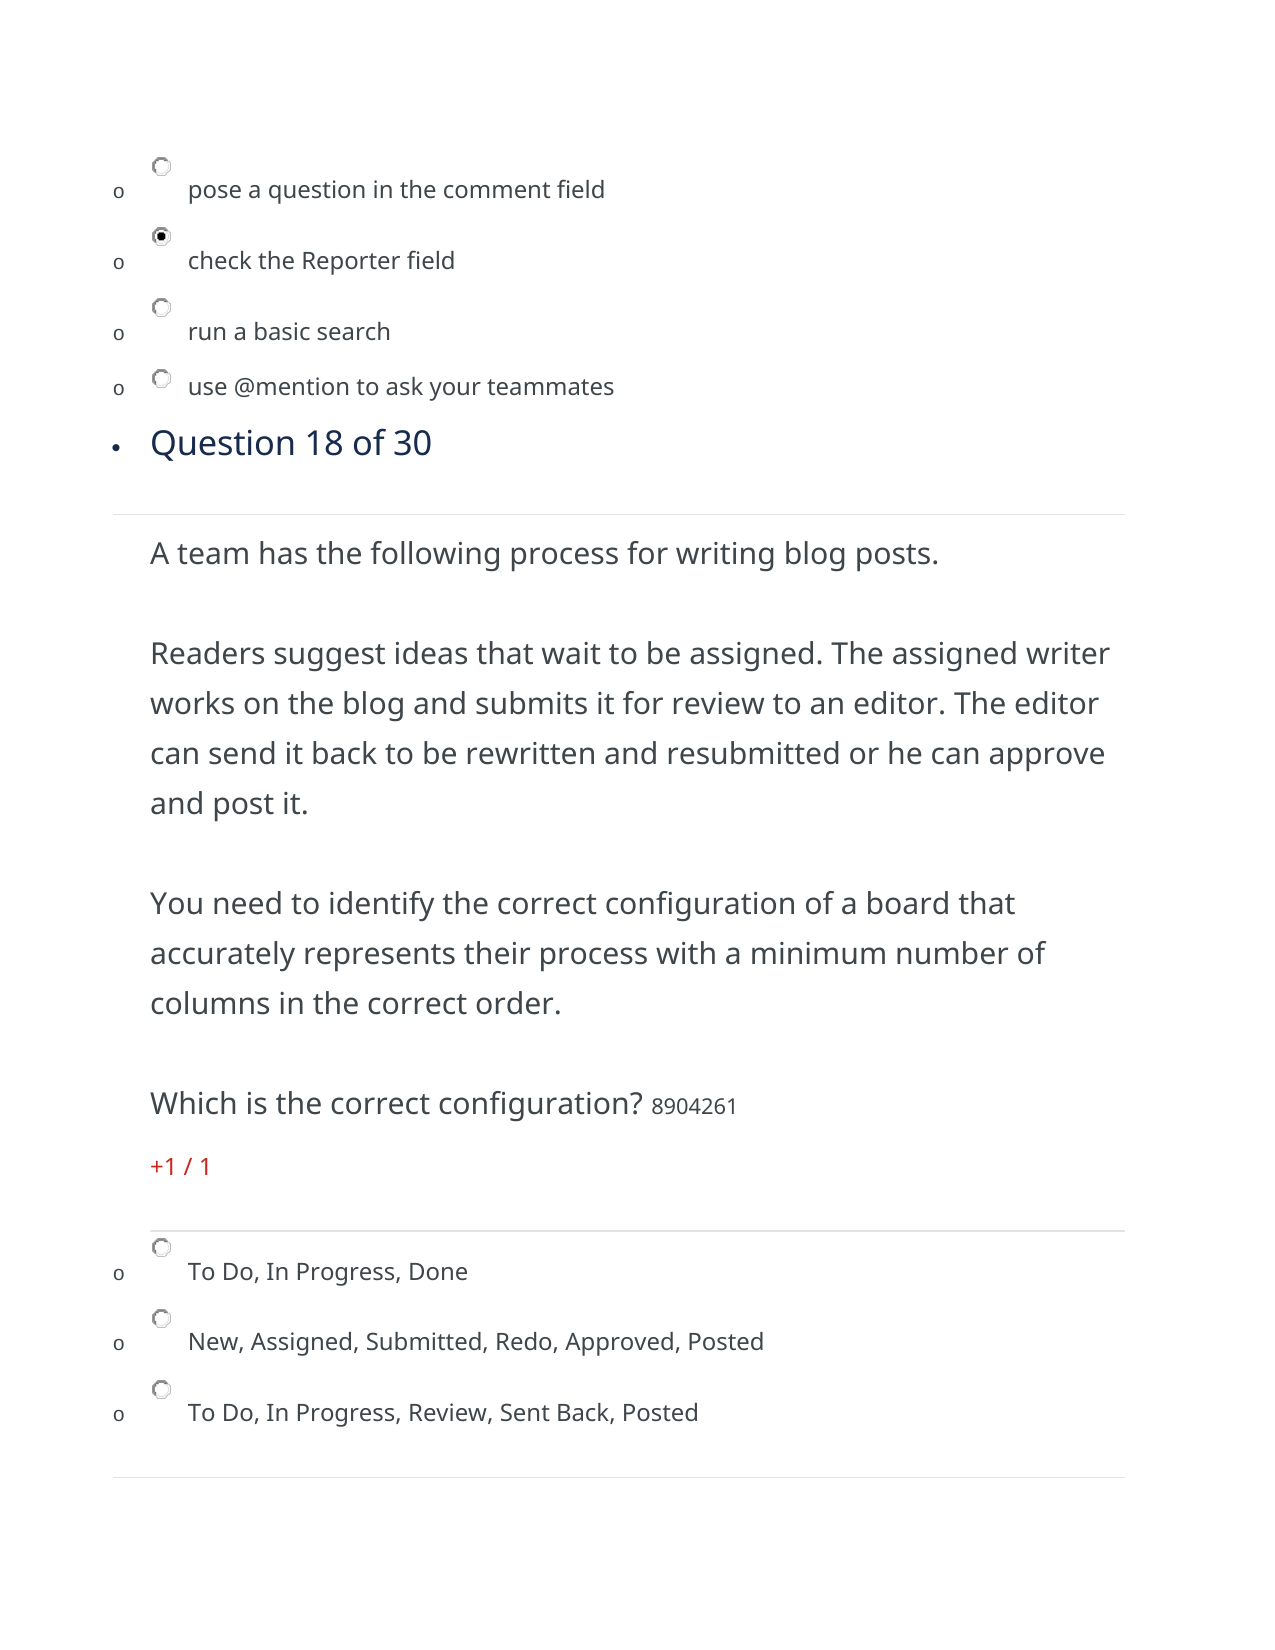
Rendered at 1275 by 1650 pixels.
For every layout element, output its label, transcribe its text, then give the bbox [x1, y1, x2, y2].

list use @mention to ask your teammates [112, 362, 1125, 402]
list run a basic search [112, 292, 1125, 347]
text A team has the following process for writing blog posts. Readers suggest ideas that wait to be assigned. The assigned writer works on the blog and submits it for review to an editor. The editor can send it back to be rewritten and resubmitted or he can approve and post it. You need to identify the correct configuration of a board that accurately represents their process with a minimum number of columns in the correct order. Which is the correct configuration? 8904261 [150, 523, 1125, 1123]
list pose a question in the comment field [112, 150, 1125, 205]
list Question 18 of 30 [112, 419, 1125, 515]
list To Do, In Progress, Done [112, 1232, 1125, 1287]
list check the Reporter field [112, 221, 1125, 276]
list To Do, In Progress, Review, Sent Back, Posted [112, 1373, 1125, 1478]
text +1 / 1 [150, 1138, 1125, 1230]
list New, Assigned, Submitted, Redo, Approved, Posted [112, 1303, 1125, 1358]
